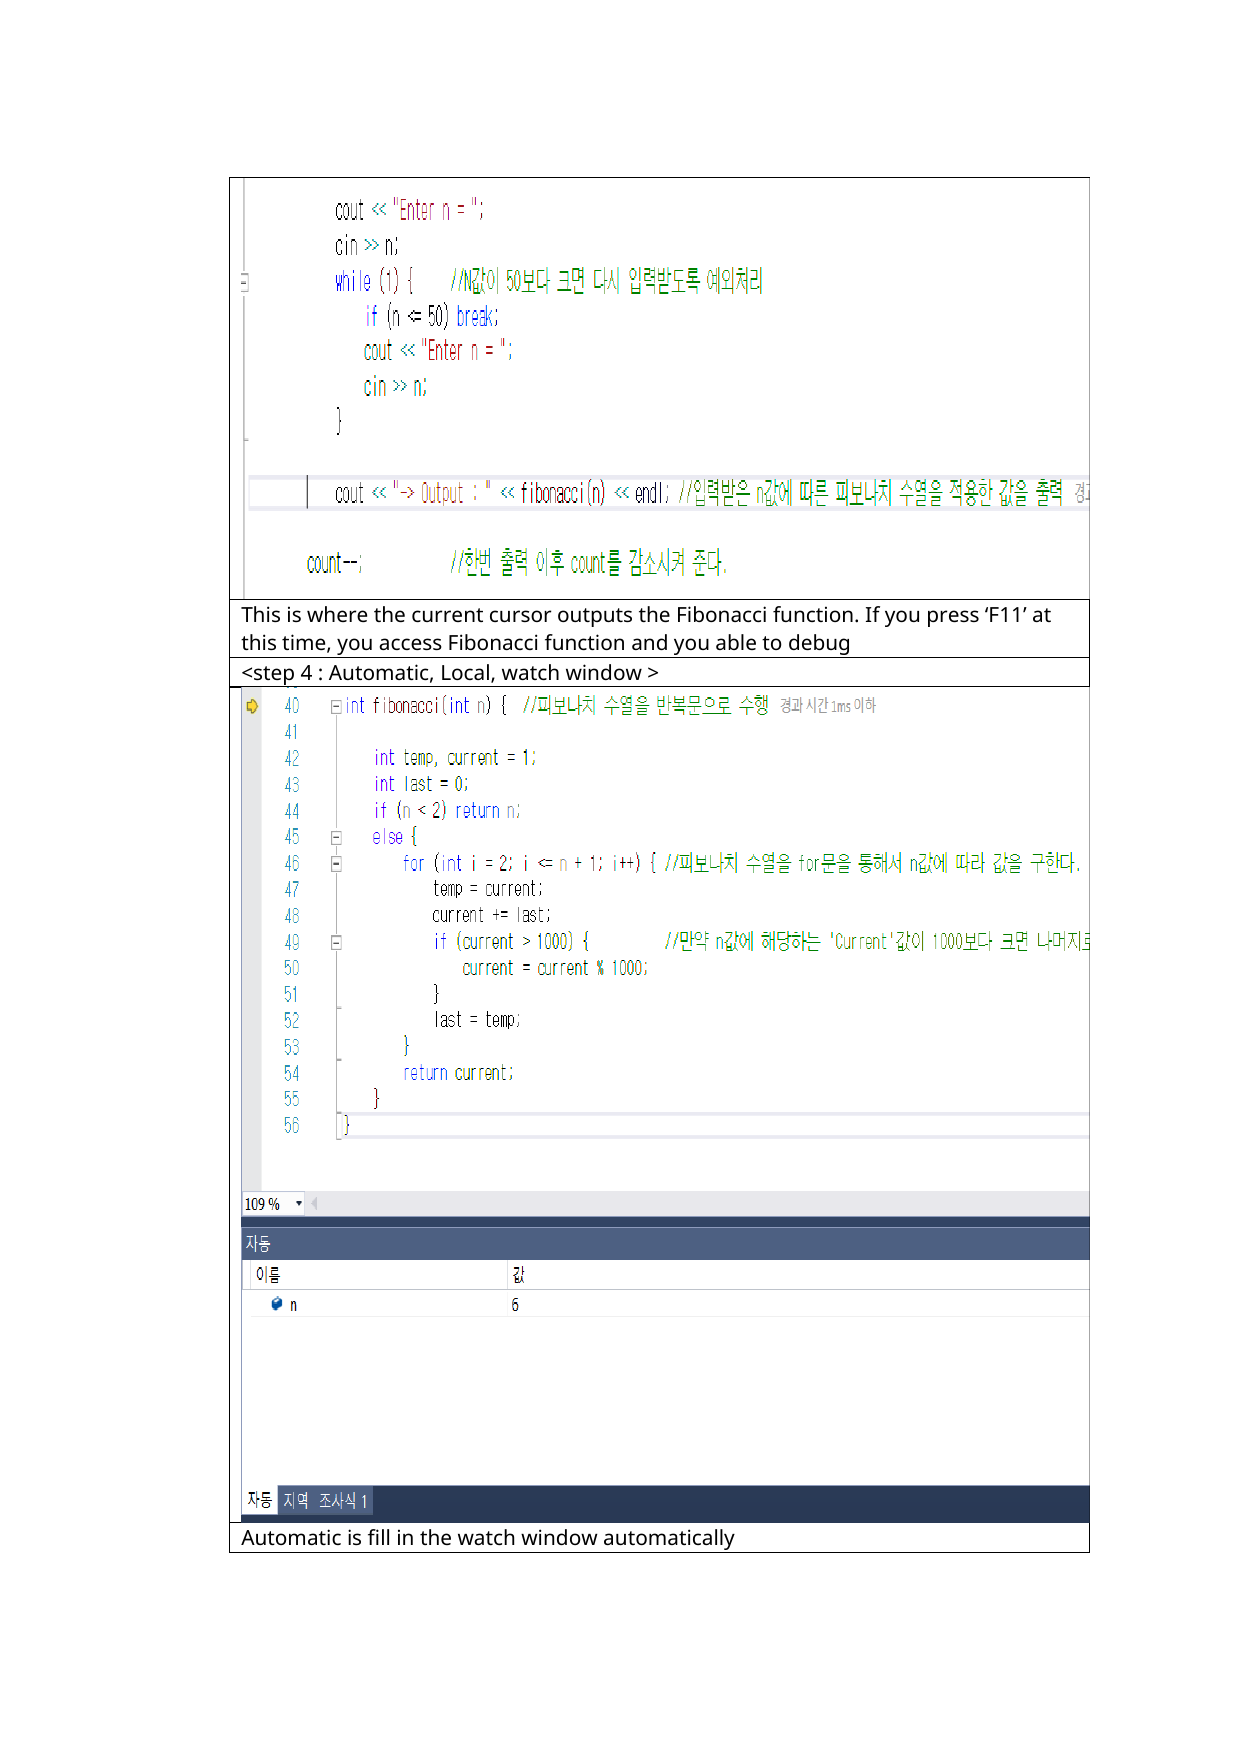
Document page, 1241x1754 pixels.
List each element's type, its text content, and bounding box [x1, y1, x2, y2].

table_cell Automatic is fill in the watch window automatically [230, 1523, 1089, 1552]
table_cell <step 4 : Automatic, Local, watch window > [230, 658, 1089, 686]
picture [241, 178, 1090, 599]
table_cell [230, 688, 241, 1522]
table_cell [230, 178, 241, 599]
picture [241, 687, 1090, 1523]
table_cell This is where the current cursor outputs the Fibonacci function. If you press ‘F11’ at this time, you access Fibonacci function and you able to debug [230, 600, 1089, 657]
